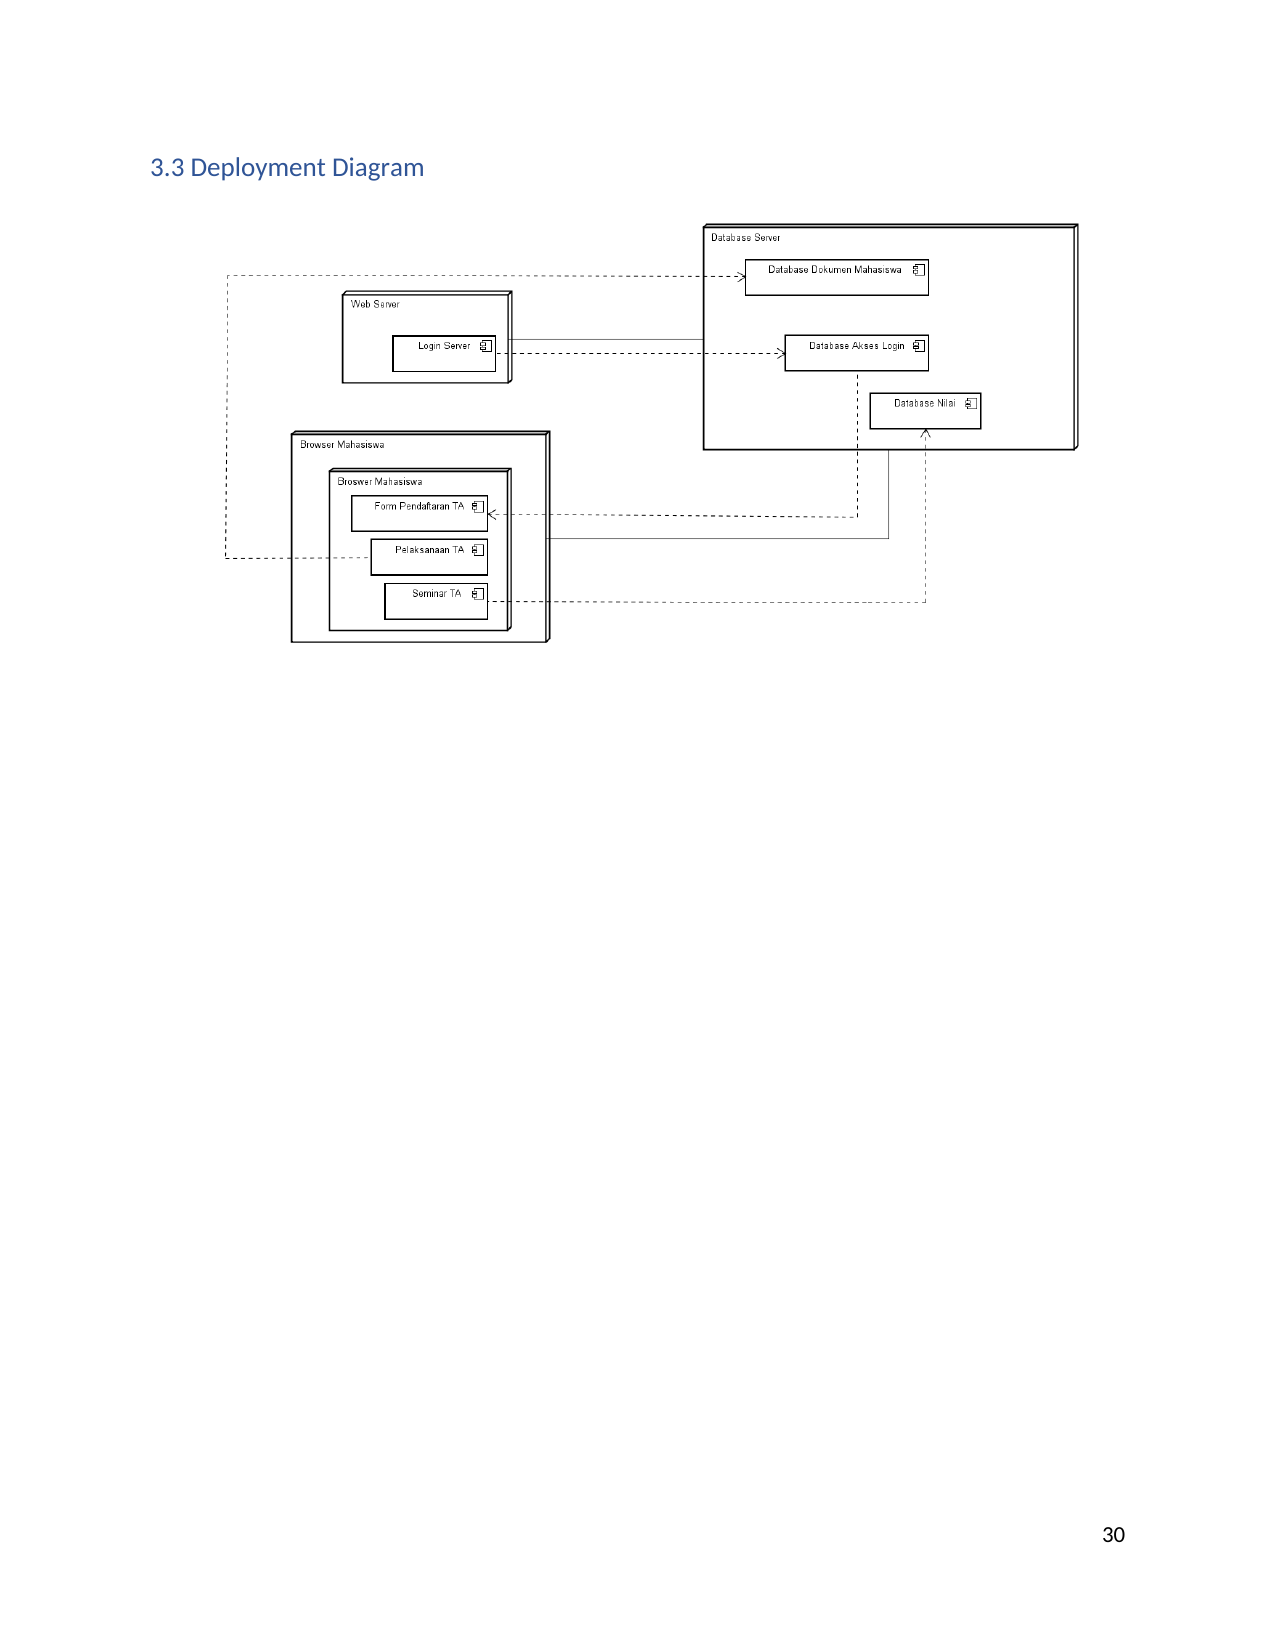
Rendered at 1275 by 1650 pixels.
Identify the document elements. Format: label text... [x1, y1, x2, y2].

picture [190, 199, 1085, 653]
subtitle 3.3 Deployment Diagram [150, 150, 1125, 183]
